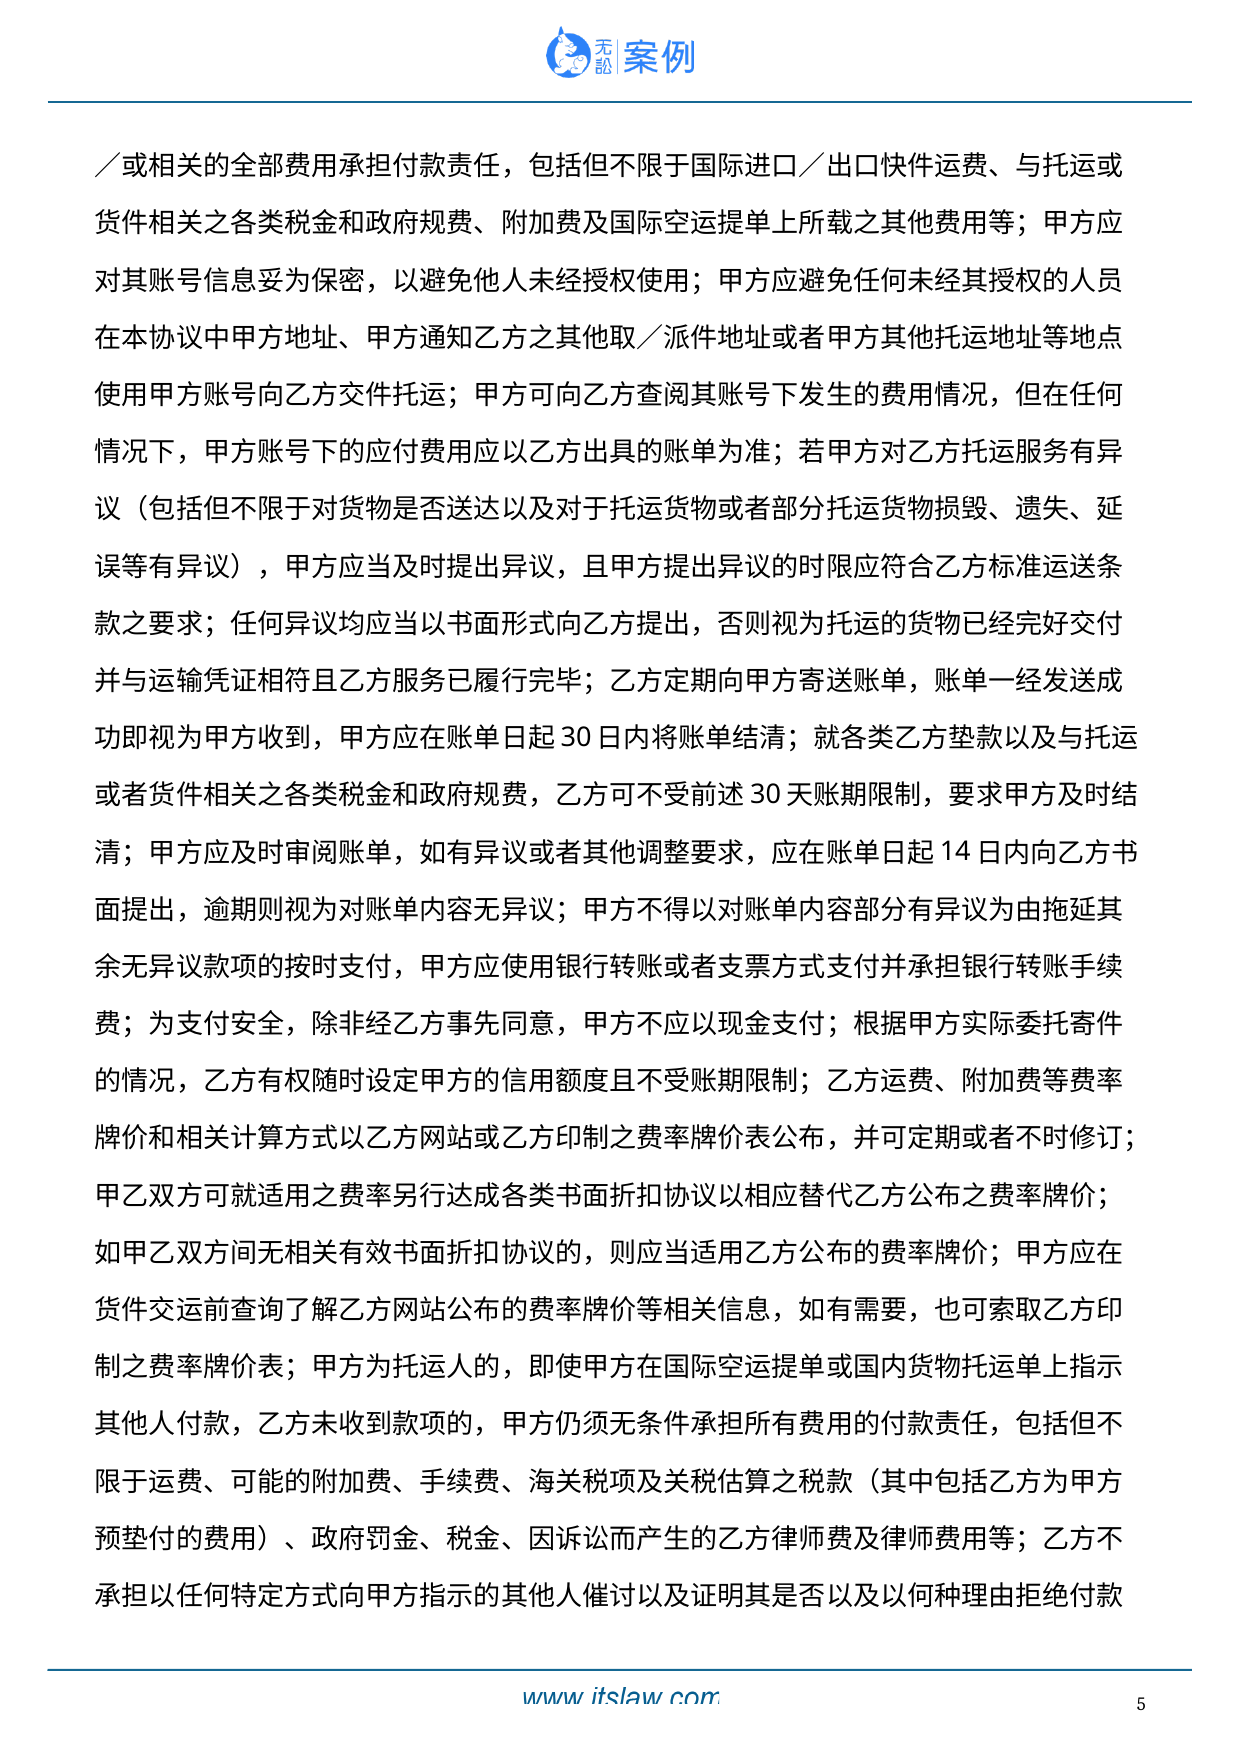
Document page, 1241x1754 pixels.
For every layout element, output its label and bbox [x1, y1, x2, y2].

picture [523, 1687, 720, 1704]
text [94, 85, 1146, 1616]
picture [546, 26, 694, 78]
